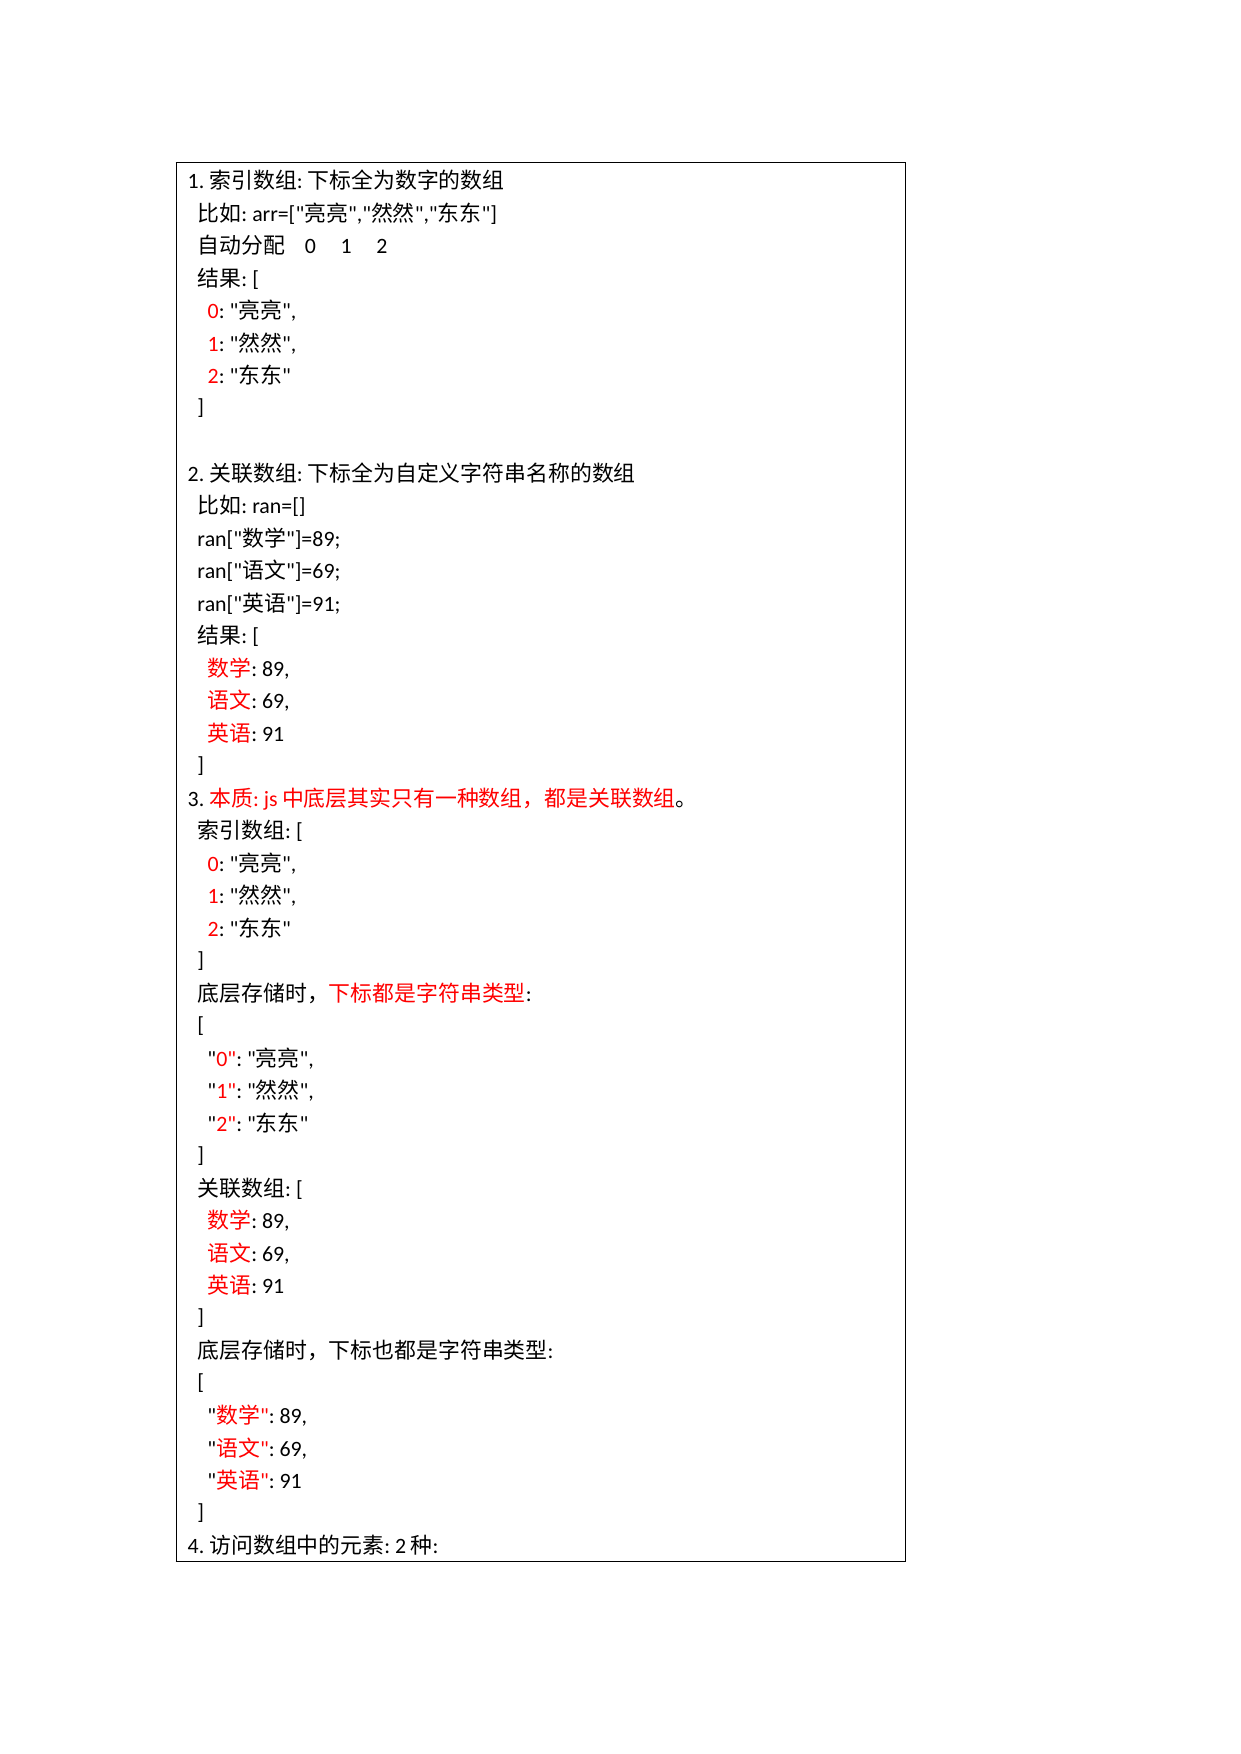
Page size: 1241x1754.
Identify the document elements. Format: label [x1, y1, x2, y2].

table_header [177, 163, 905, 1561]
